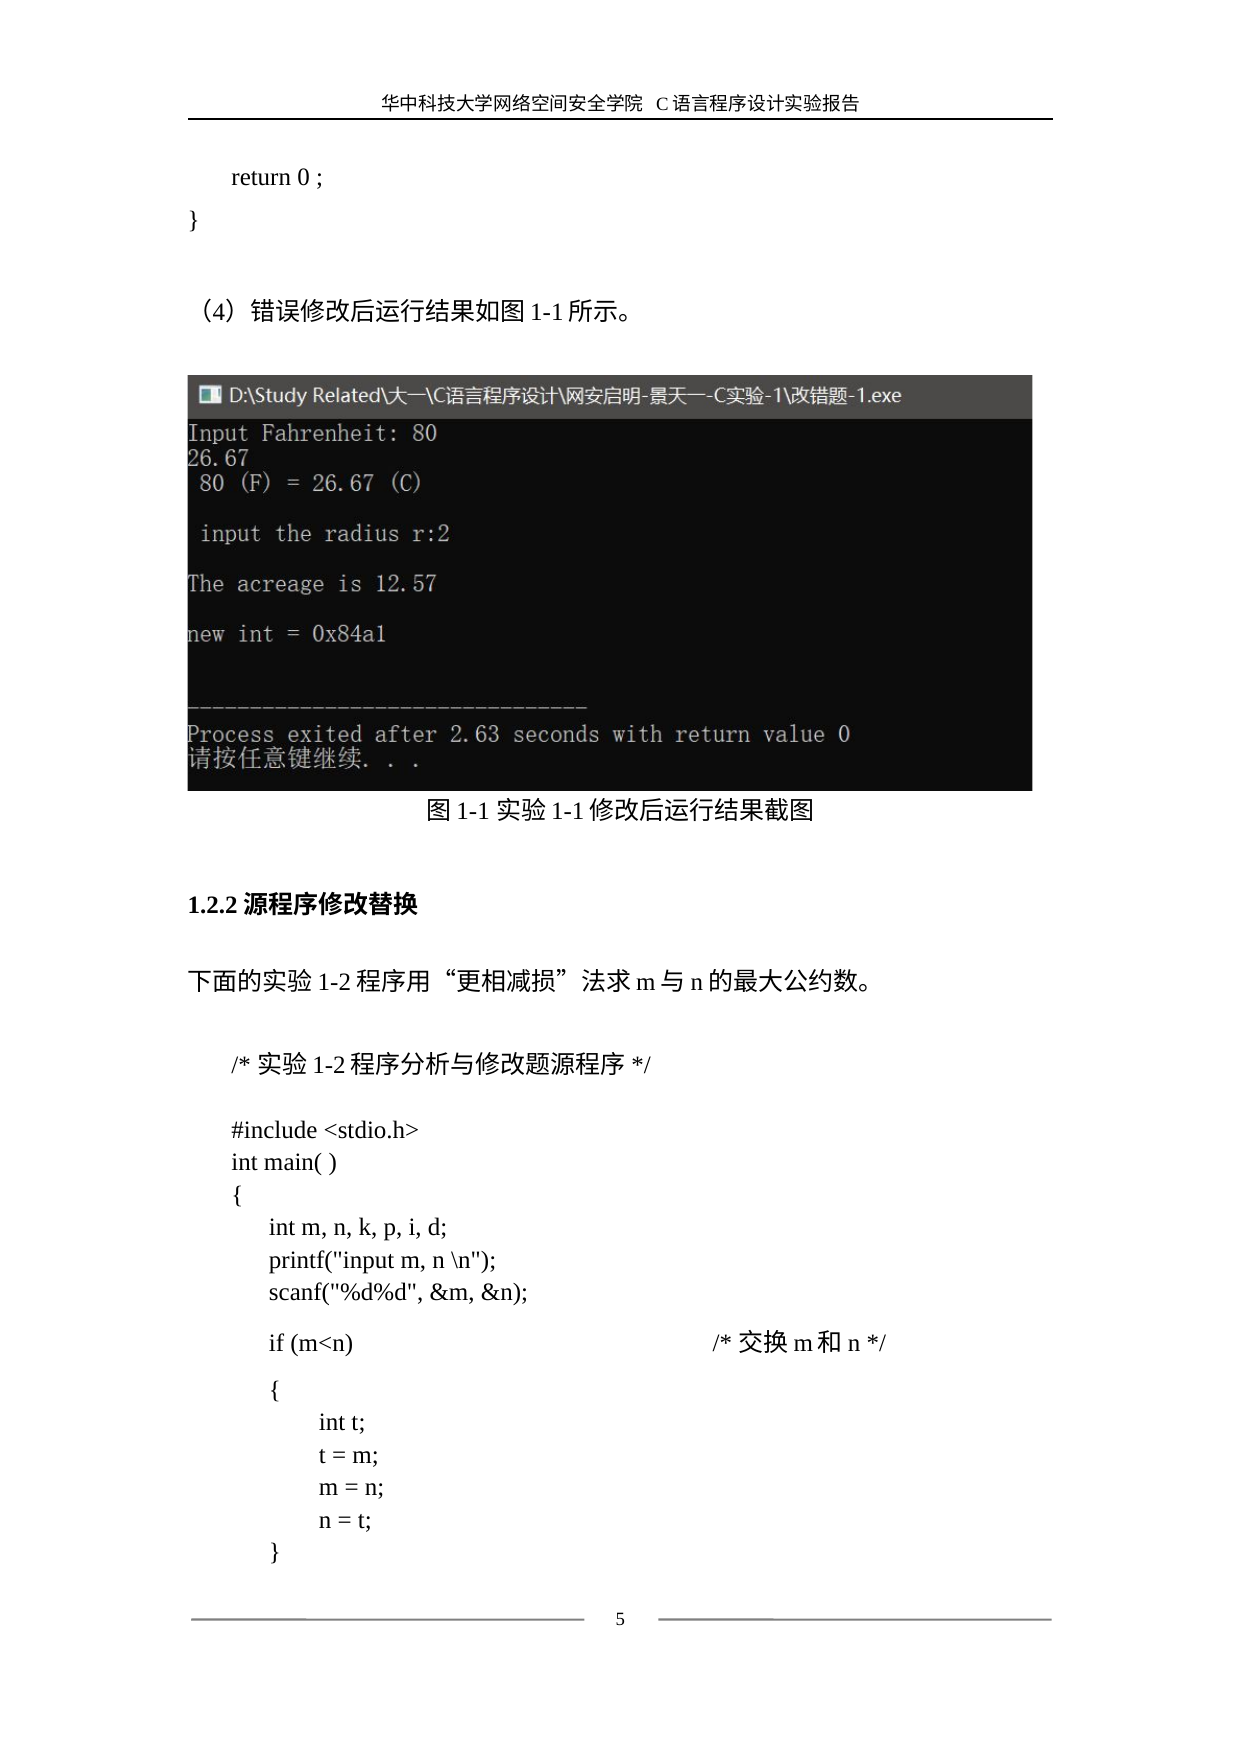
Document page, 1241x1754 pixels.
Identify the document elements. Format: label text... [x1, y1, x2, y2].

picture [187, 375, 1033, 791]
text 1.2.2 源程序修改替换 [187, 884, 1053, 921]
text return 0 ; [187, 162, 1053, 191]
text /* 实验1-2程序分析与修改题源程序 */ [187, 1030, 1053, 1095]
text int m, n, k, p, i, d; [225, 1211, 1053, 1243]
text } [187, 205, 1053, 234]
text 下面的实验1-2程序用“更相减损”法求m与n的最大公约数。 [187, 947, 1053, 1012]
text t = m; [231, 1438, 1053, 1471]
text （4）错误修改后运行结果如图1-1所示。 [187, 291, 1053, 328]
text { [187, 1178, 1053, 1211]
text #include <stdio.h> [187, 1113, 1053, 1146]
text if (m<n) /* 交换m和n */ [231, 1308, 1053, 1373]
text scanf("%d%d", &m, &n); [231, 1276, 1053, 1308]
text m = n; [231, 1471, 1053, 1503]
text printf("input m, n \n"); [225, 1243, 1053, 1276]
text } [231, 1536, 1053, 1568]
text { [231, 1373, 1053, 1406]
text n = t; [231, 1503, 1053, 1536]
text int t; [231, 1406, 1053, 1438]
text int main( ) [187, 1146, 1053, 1178]
